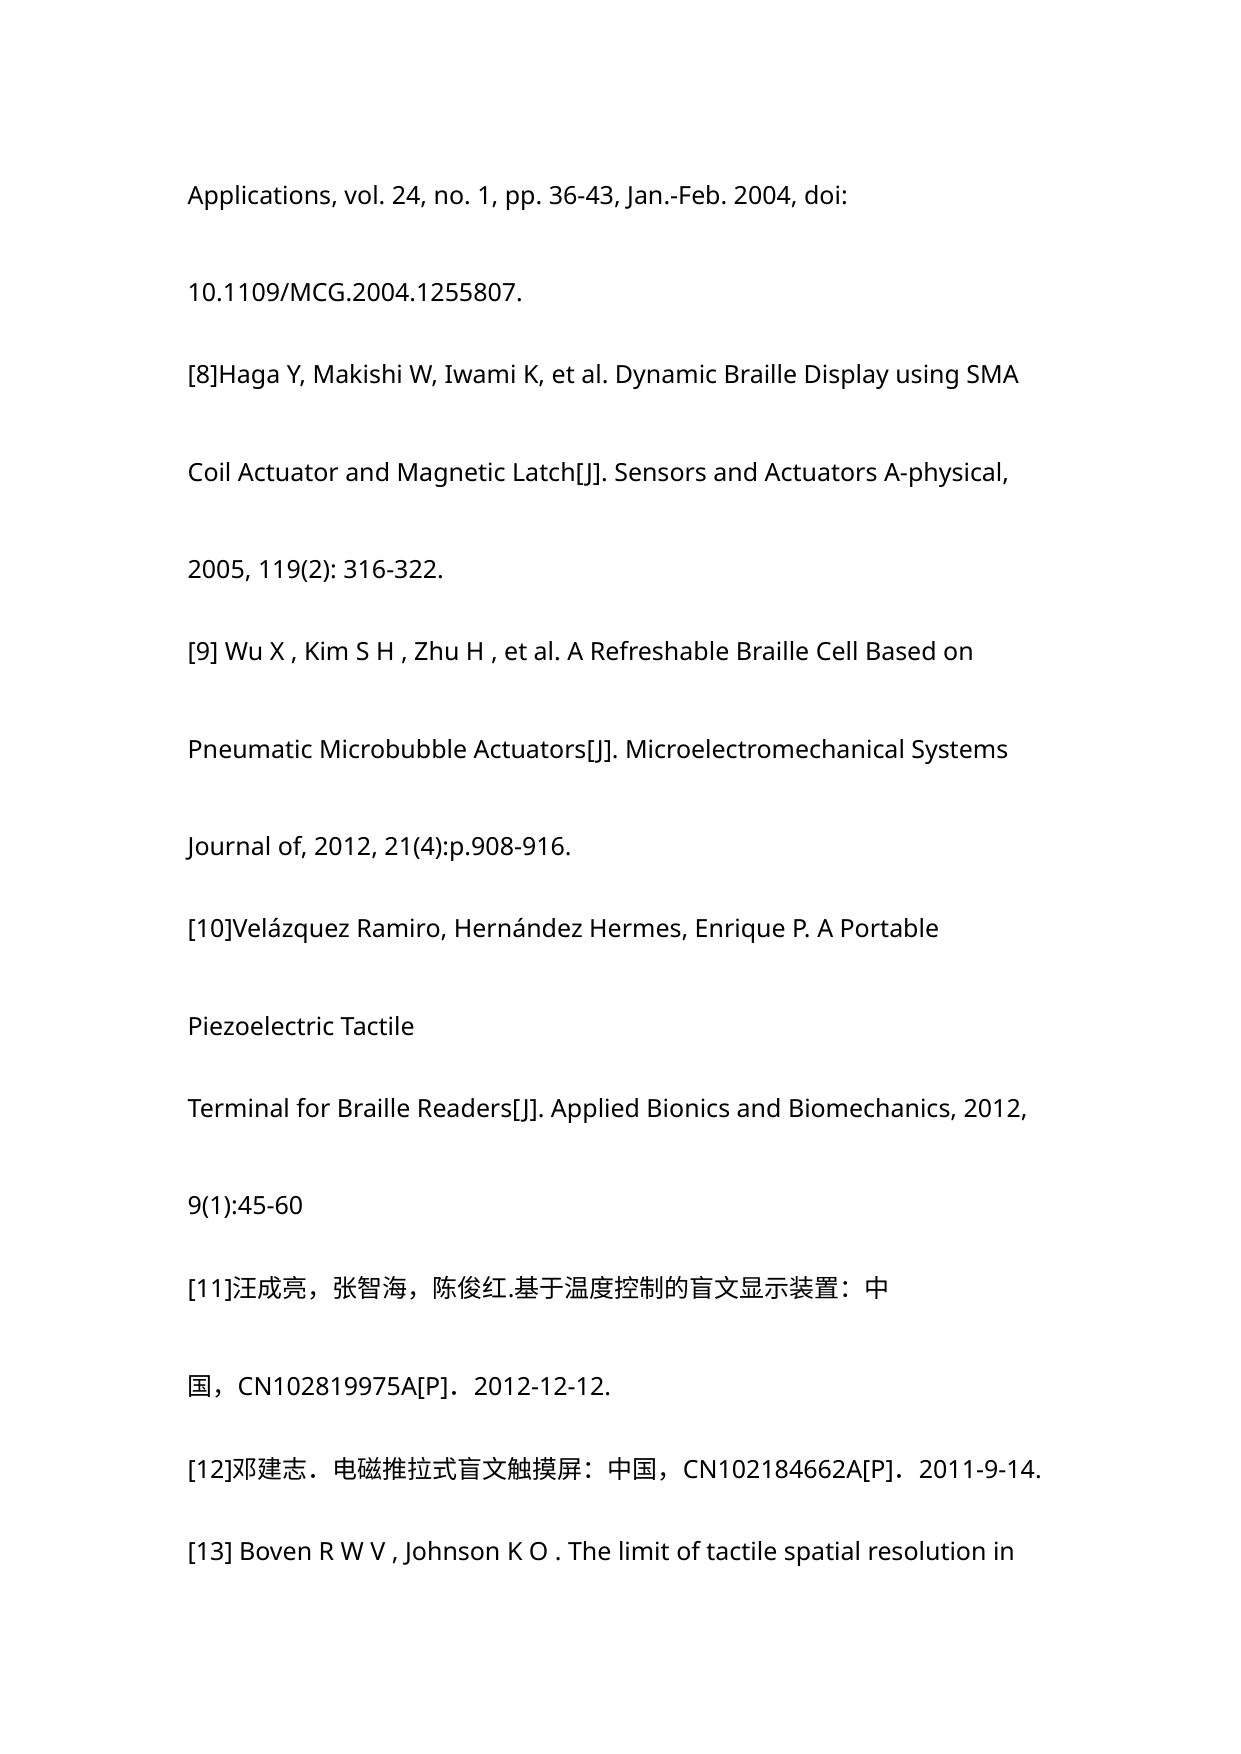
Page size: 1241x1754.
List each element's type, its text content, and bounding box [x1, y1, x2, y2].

text [10]Velázquez Ramiro, Hernández Hermes, Enrique P. A Portable Piezoelectric Tactile [187, 895, 1053, 1058]
text Terminal for Braille Readers[J]. Applied Bionics and Biomechanics, 2012, 9(1):45-60 [187, 1075, 1053, 1237]
text [9] Wu X , Kim S H , Zhu H , et al. A Refreshable Braille Cell Based on Pneumatic Microbubble Actuators[J]. Microelectromechanical Systems Journal of, 2012, 21(4):p.908-916. [187, 618, 1053, 878]
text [187, 1518, 1053, 1583]
text [12]邓建志．电磁推拉式盲文触摸屏：中国，CN102184662A[P]．2011-9-14. [187, 1435, 1053, 1500]
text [187, 162, 1053, 324]
text [8]Haga Y, Makishi W, Iwami K, et al. Dynamic Braille Display using SMA Coil Actuator and Magnetic Latch[J]. Sensors and Actuators A-physical, 2005, 119(2): 316-322. [187, 341, 1053, 601]
text [11]汪成亮，张智海，陈俊红.基于温度控制的盲文显示装置：中国，CN102819975A[P]．2012-12-12. [187, 1254, 1053, 1417]
